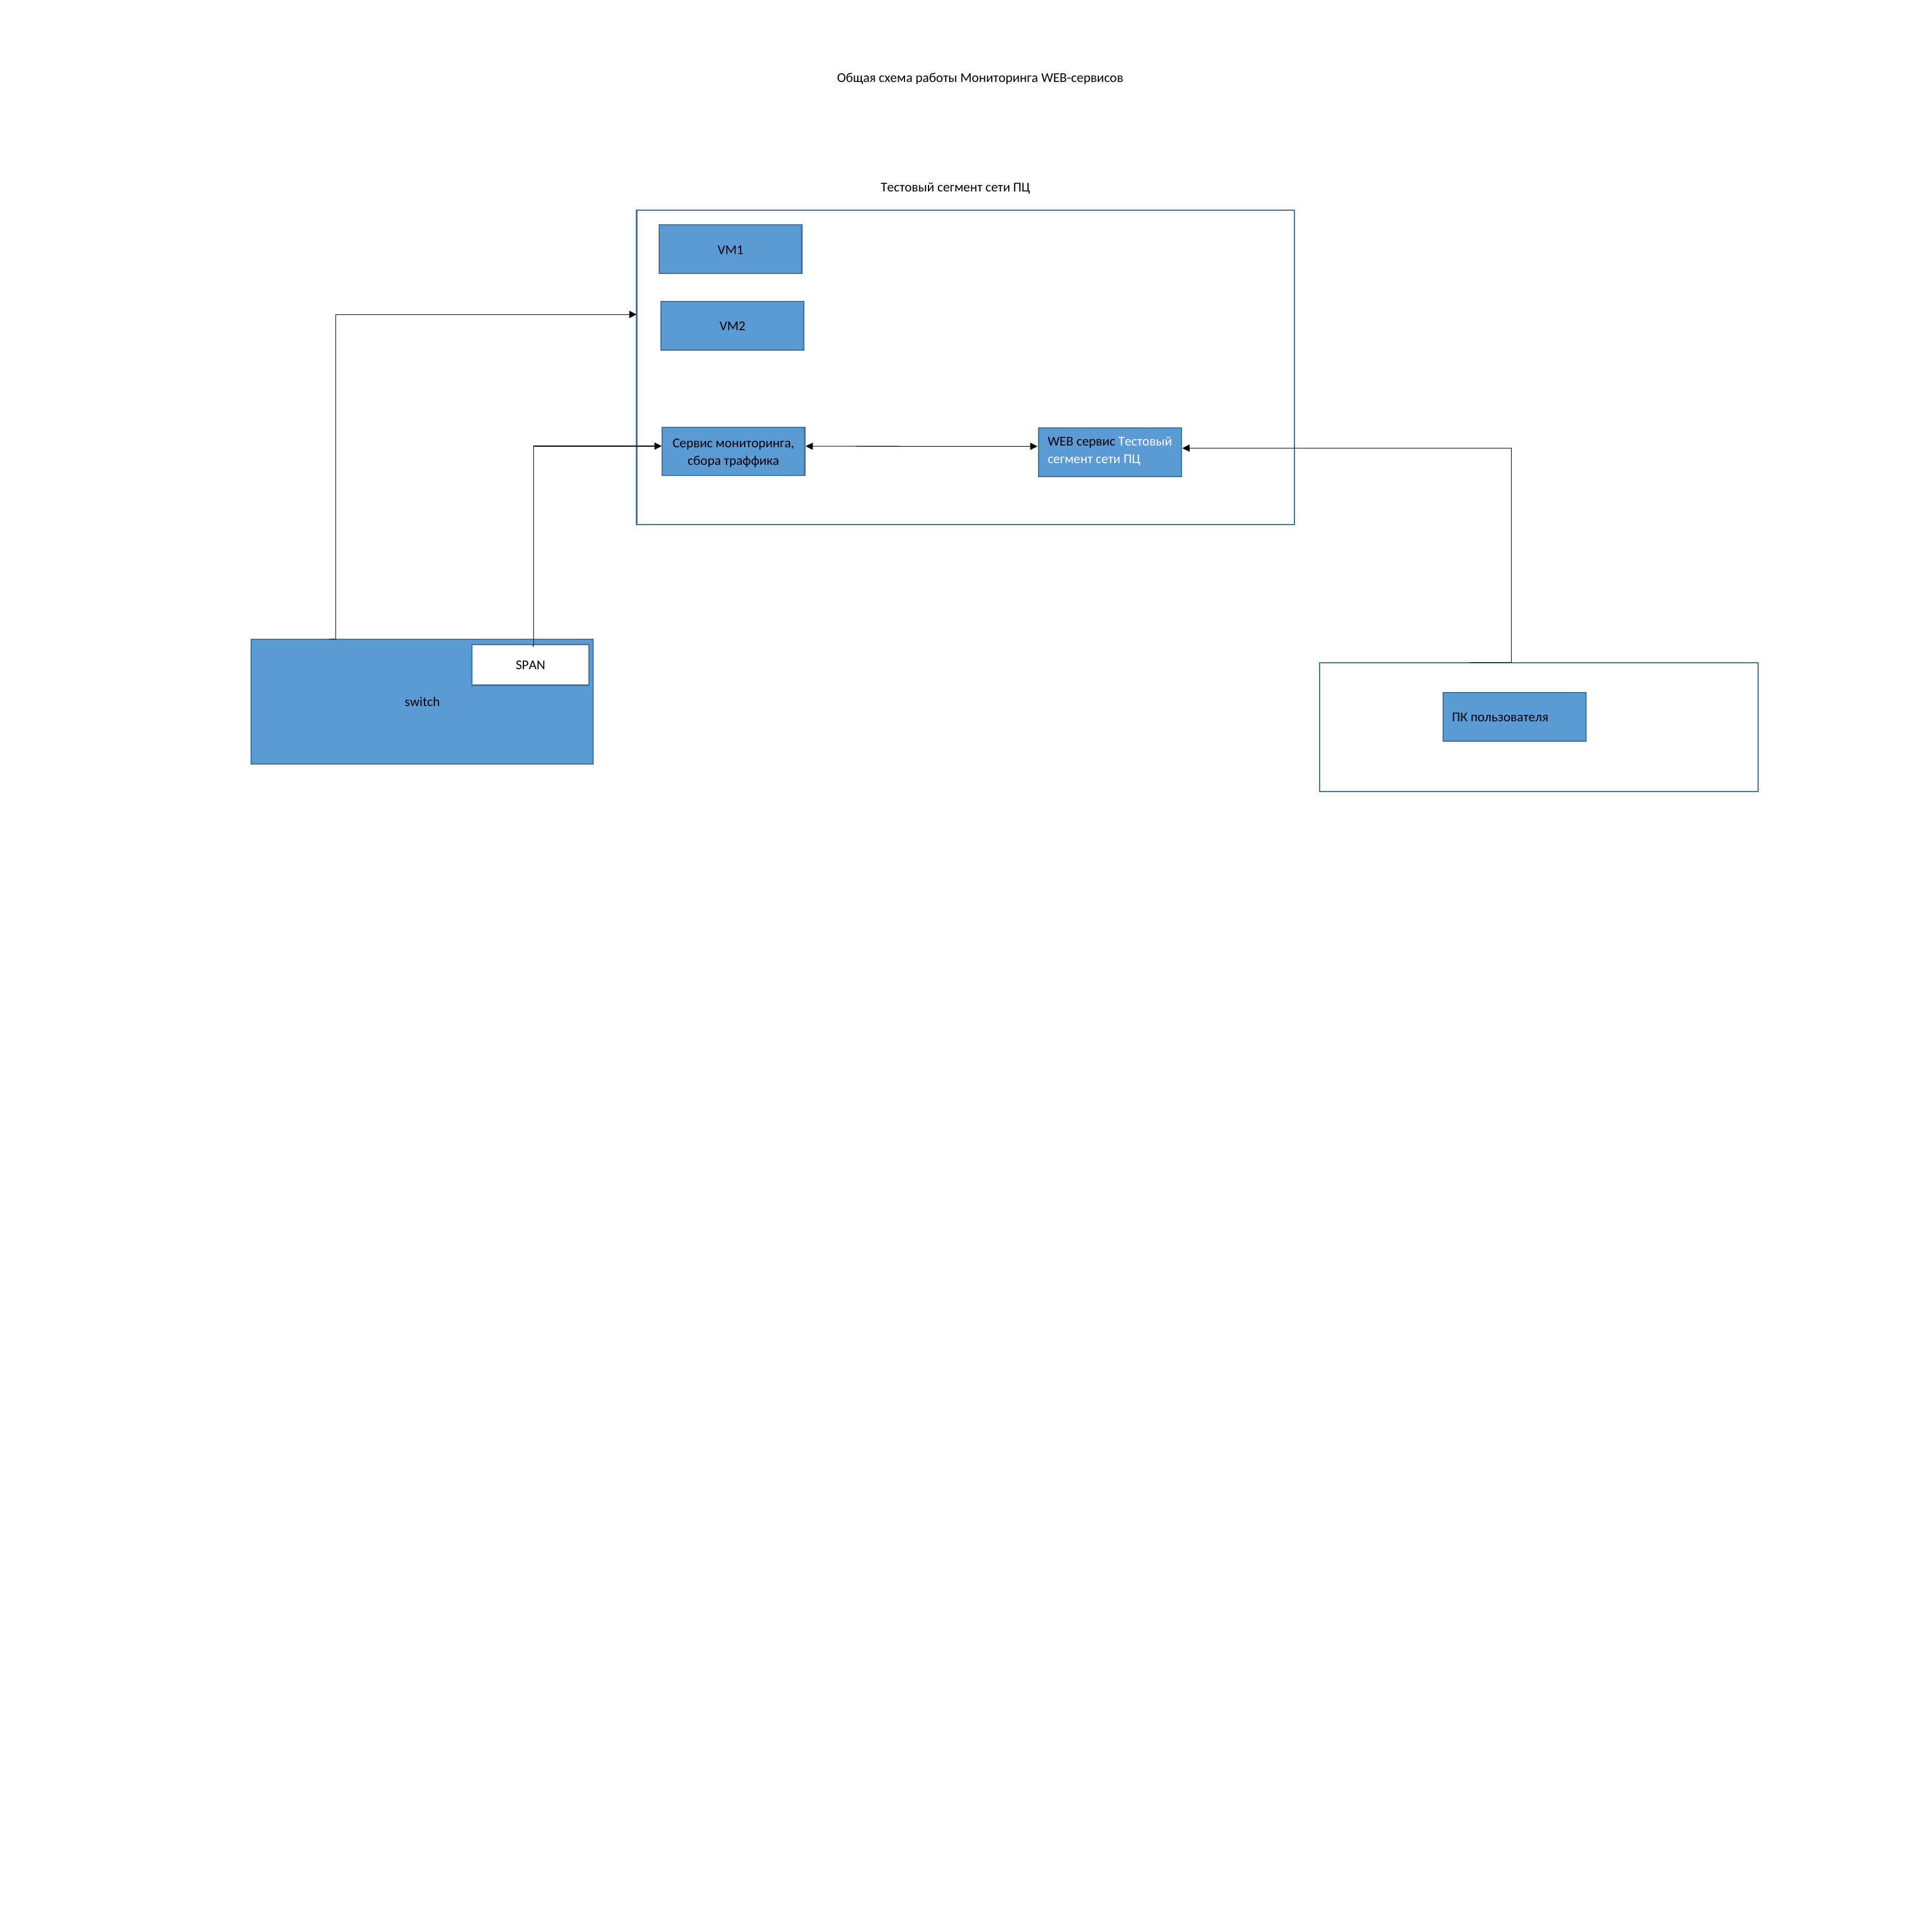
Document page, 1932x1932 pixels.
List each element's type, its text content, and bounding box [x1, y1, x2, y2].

text Общая схема работы Мониторинга WEB-сервисов [636, 69, 1296, 85]
text Тестовый сегмент сети ПЦ [636, 179, 1296, 196]
